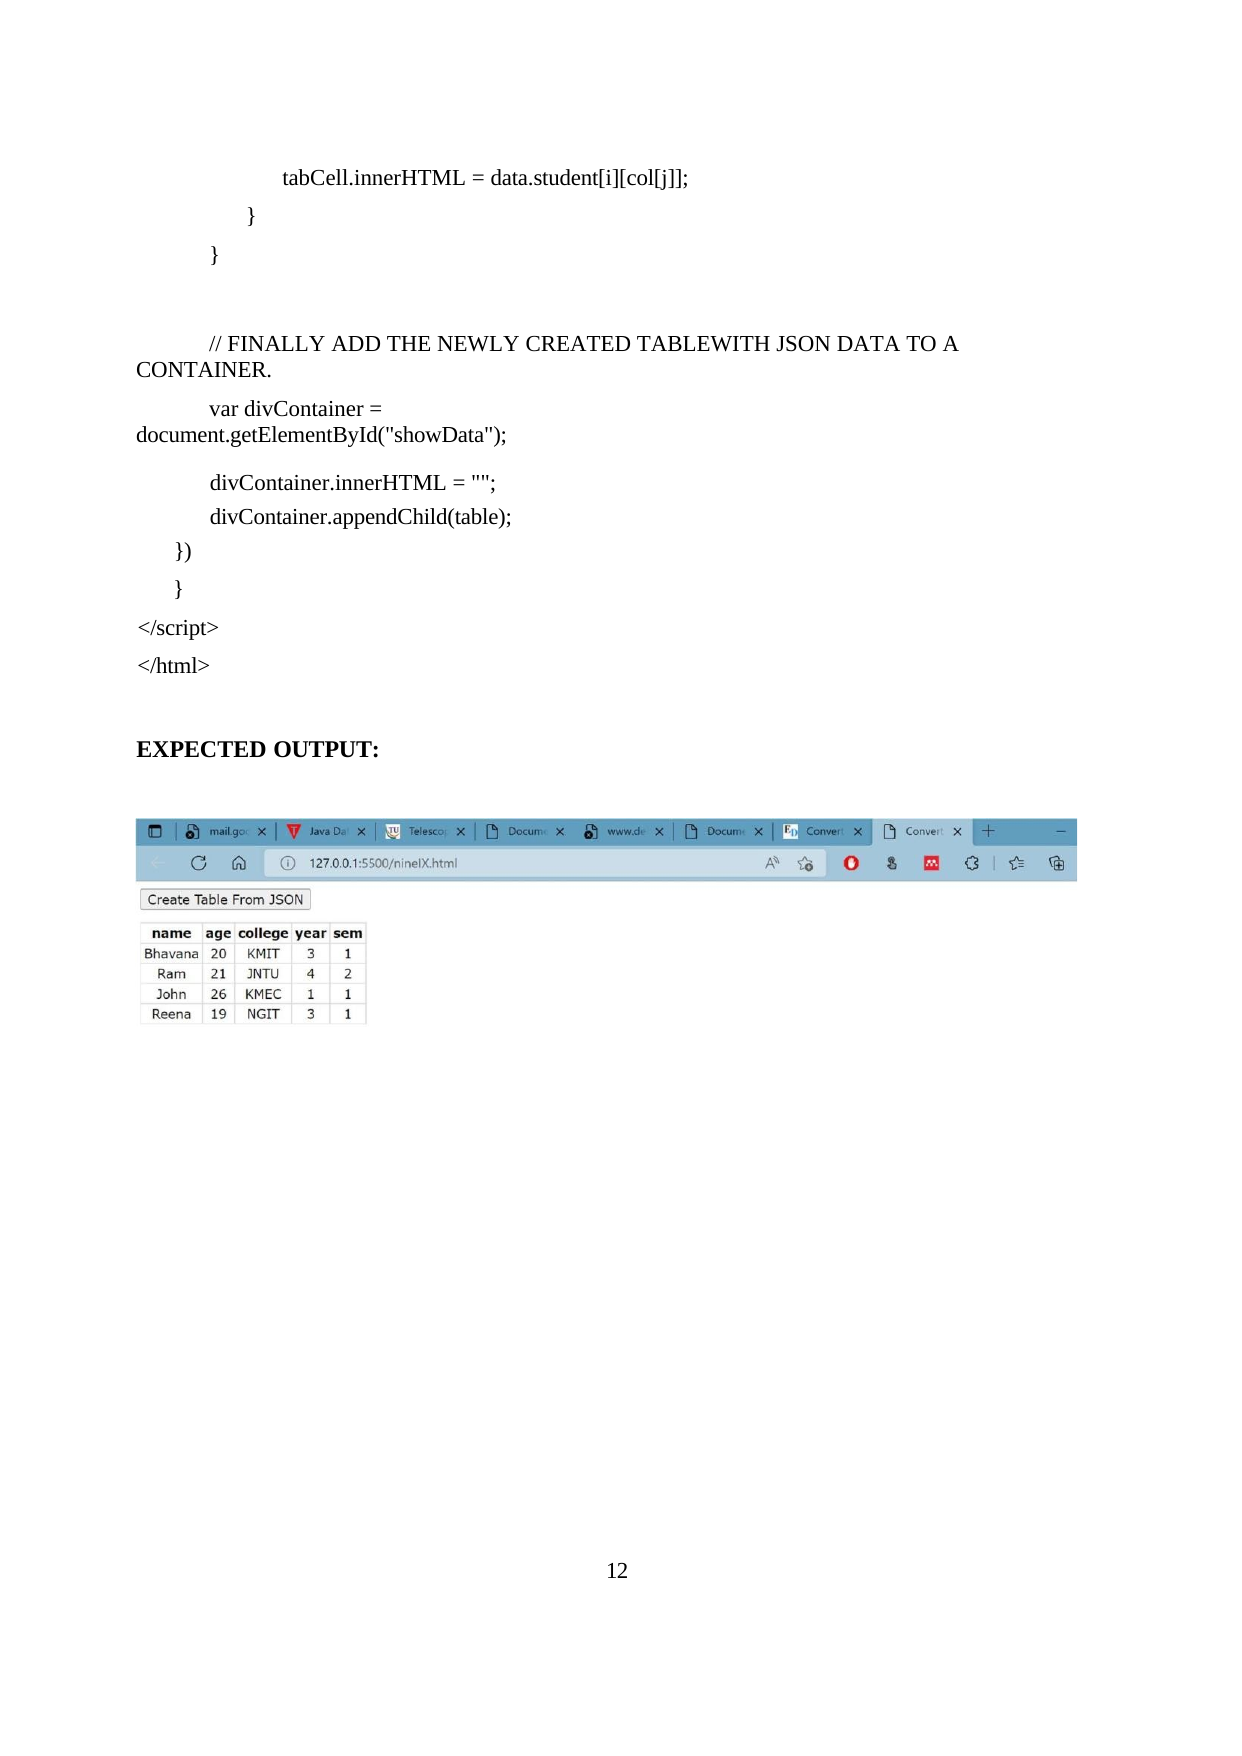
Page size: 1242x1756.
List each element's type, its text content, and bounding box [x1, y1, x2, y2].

text } [246, 202, 1181, 229]
picture [135, 818, 1078, 1027]
text }) [131, 537, 235, 563]
text divContainer.innerHTML = ""; divContainer.appendChild(table); [209, 469, 796, 529]
text // FINALLY ADD THE NEWLY CREATED TABLEWITH JSON DATA TO A CONTAINER. [136, 330, 1045, 383]
text </html> [112, 652, 235, 678]
text var divContainer = document.getElementById("showData"); [136, 395, 526, 448]
text } [209, 241, 1181, 267]
subtitle EXPECTED OUTPUT: [136, 735, 1181, 762]
text </script> [122, 614, 235, 640]
text } [123, 575, 235, 602]
text tabCell.innerHTML = data.student[i][col[j]]; [282, 164, 1181, 190]
